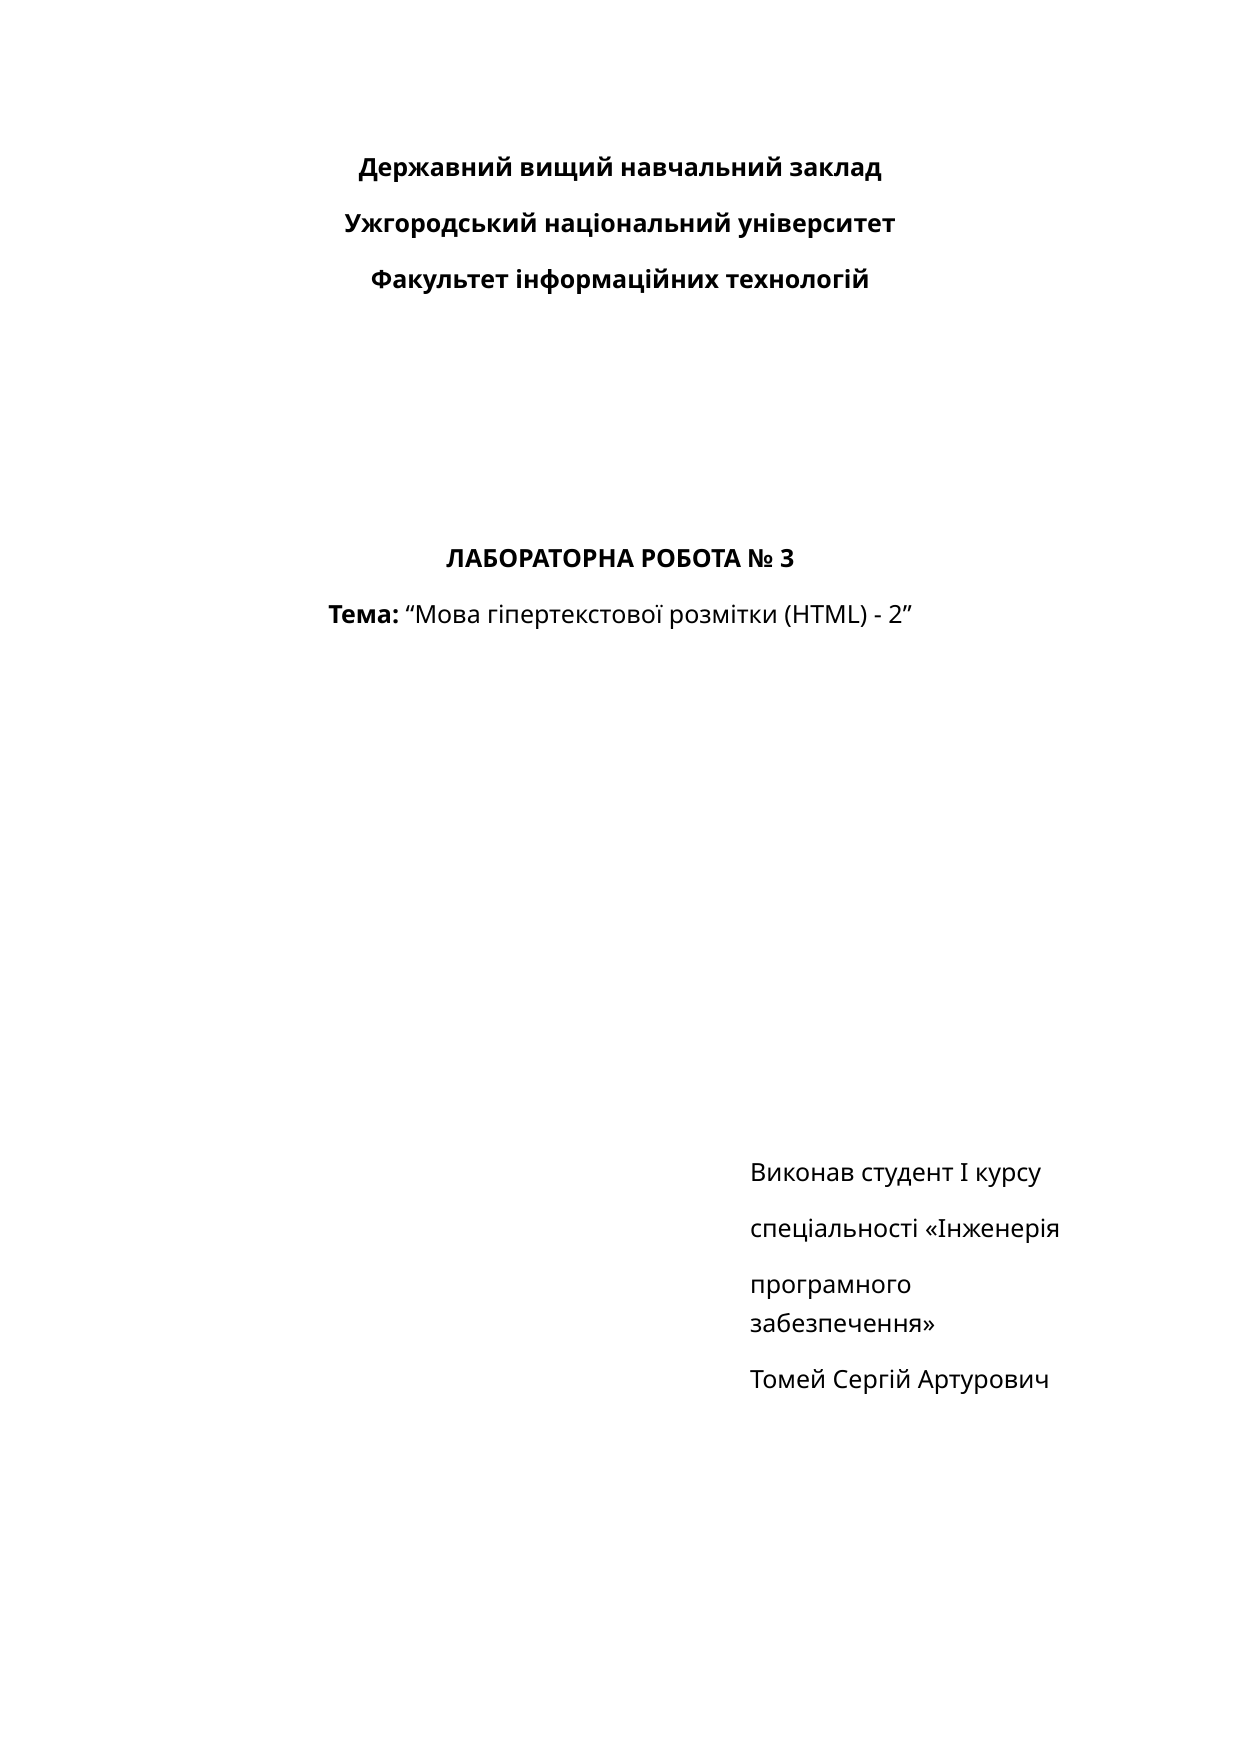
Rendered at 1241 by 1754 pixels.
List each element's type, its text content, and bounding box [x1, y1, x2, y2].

text Тема: “Мова гіпертекстової розмітки (HTML) - 2” [150, 597, 1090, 631]
text Томей Сергій Артурович [750, 1362, 1090, 1396]
text Ужгородський національний університет [150, 206, 1090, 240]
text Виконав студент І курсу [750, 1155, 1090, 1189]
text програмного забезпечення» [750, 1267, 1090, 1340]
text Державний вищий навчальний заклад [150, 150, 1090, 184]
text спеціальності «Інженерія [750, 1211, 1090, 1245]
text ЛАБОРАТОРНА РОБОТА № 3 [150, 541, 1090, 575]
text Факультет інформаційних технологій [150, 262, 1090, 296]
